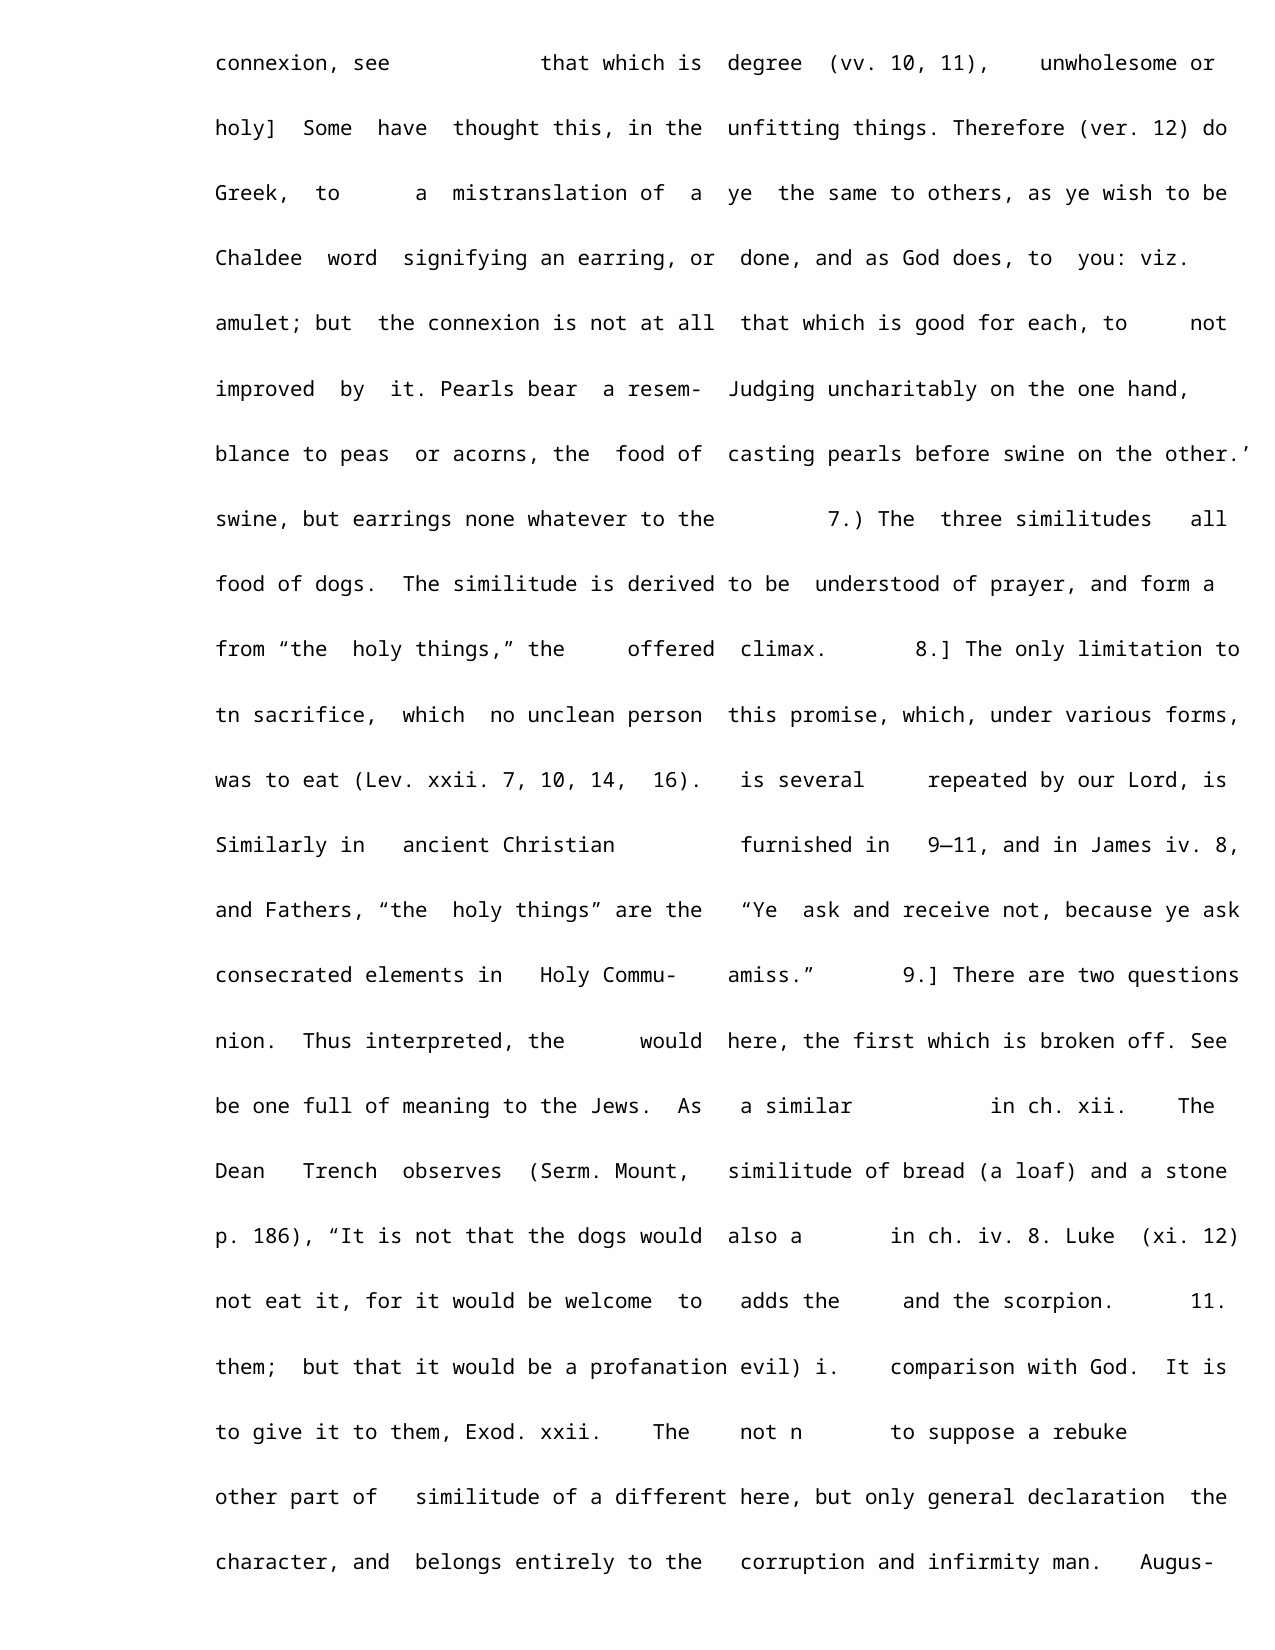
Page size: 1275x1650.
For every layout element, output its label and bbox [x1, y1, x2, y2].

text [15, 15, 1260, 1608]
